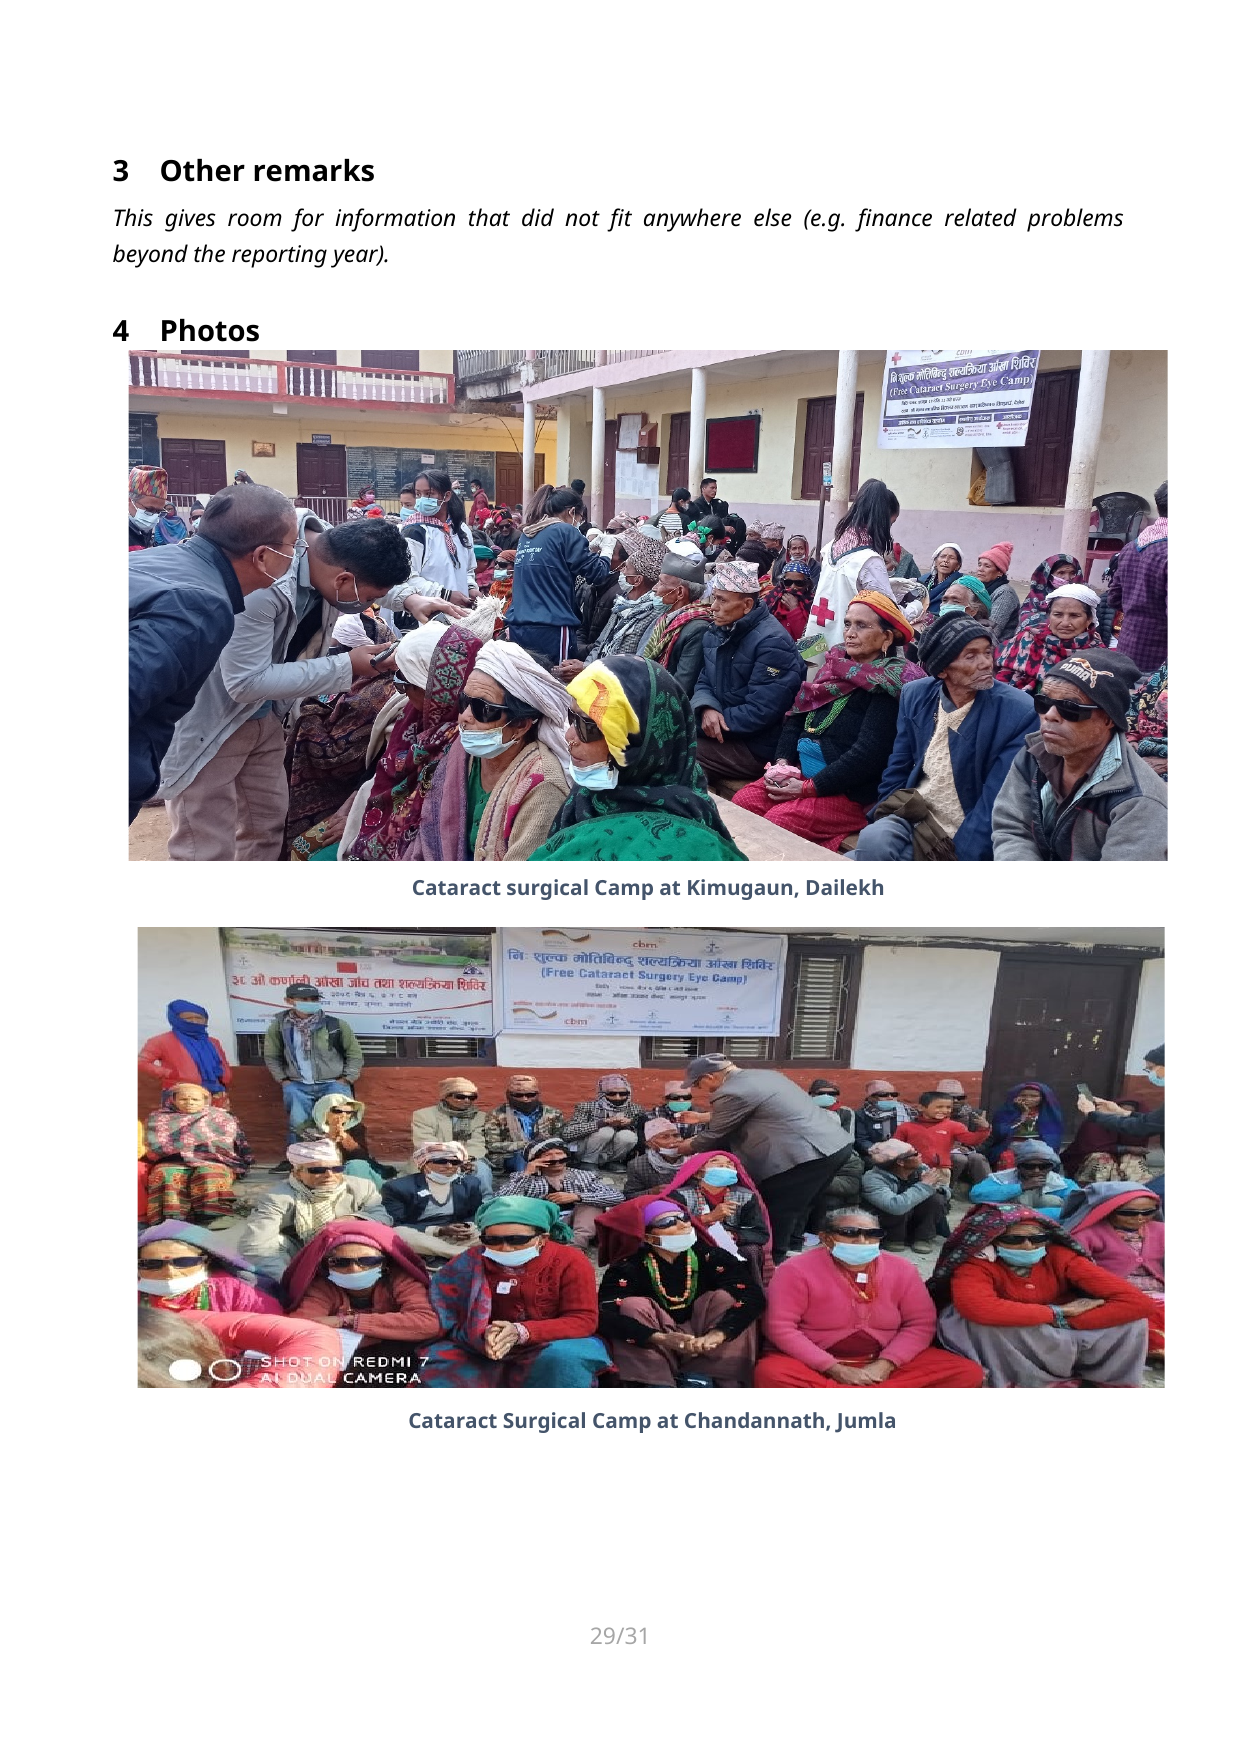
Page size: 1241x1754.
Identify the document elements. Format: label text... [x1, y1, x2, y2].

picture [136, 927, 1165, 1387]
list Other remarks [112, 150, 1128, 190]
list This gives room for information that did not fit anywhere else (e.g. finance related problems beyond the reporting year). [112, 202, 1128, 269]
list Photos [112, 310, 1128, 350]
picture [127, 350, 1168, 860]
